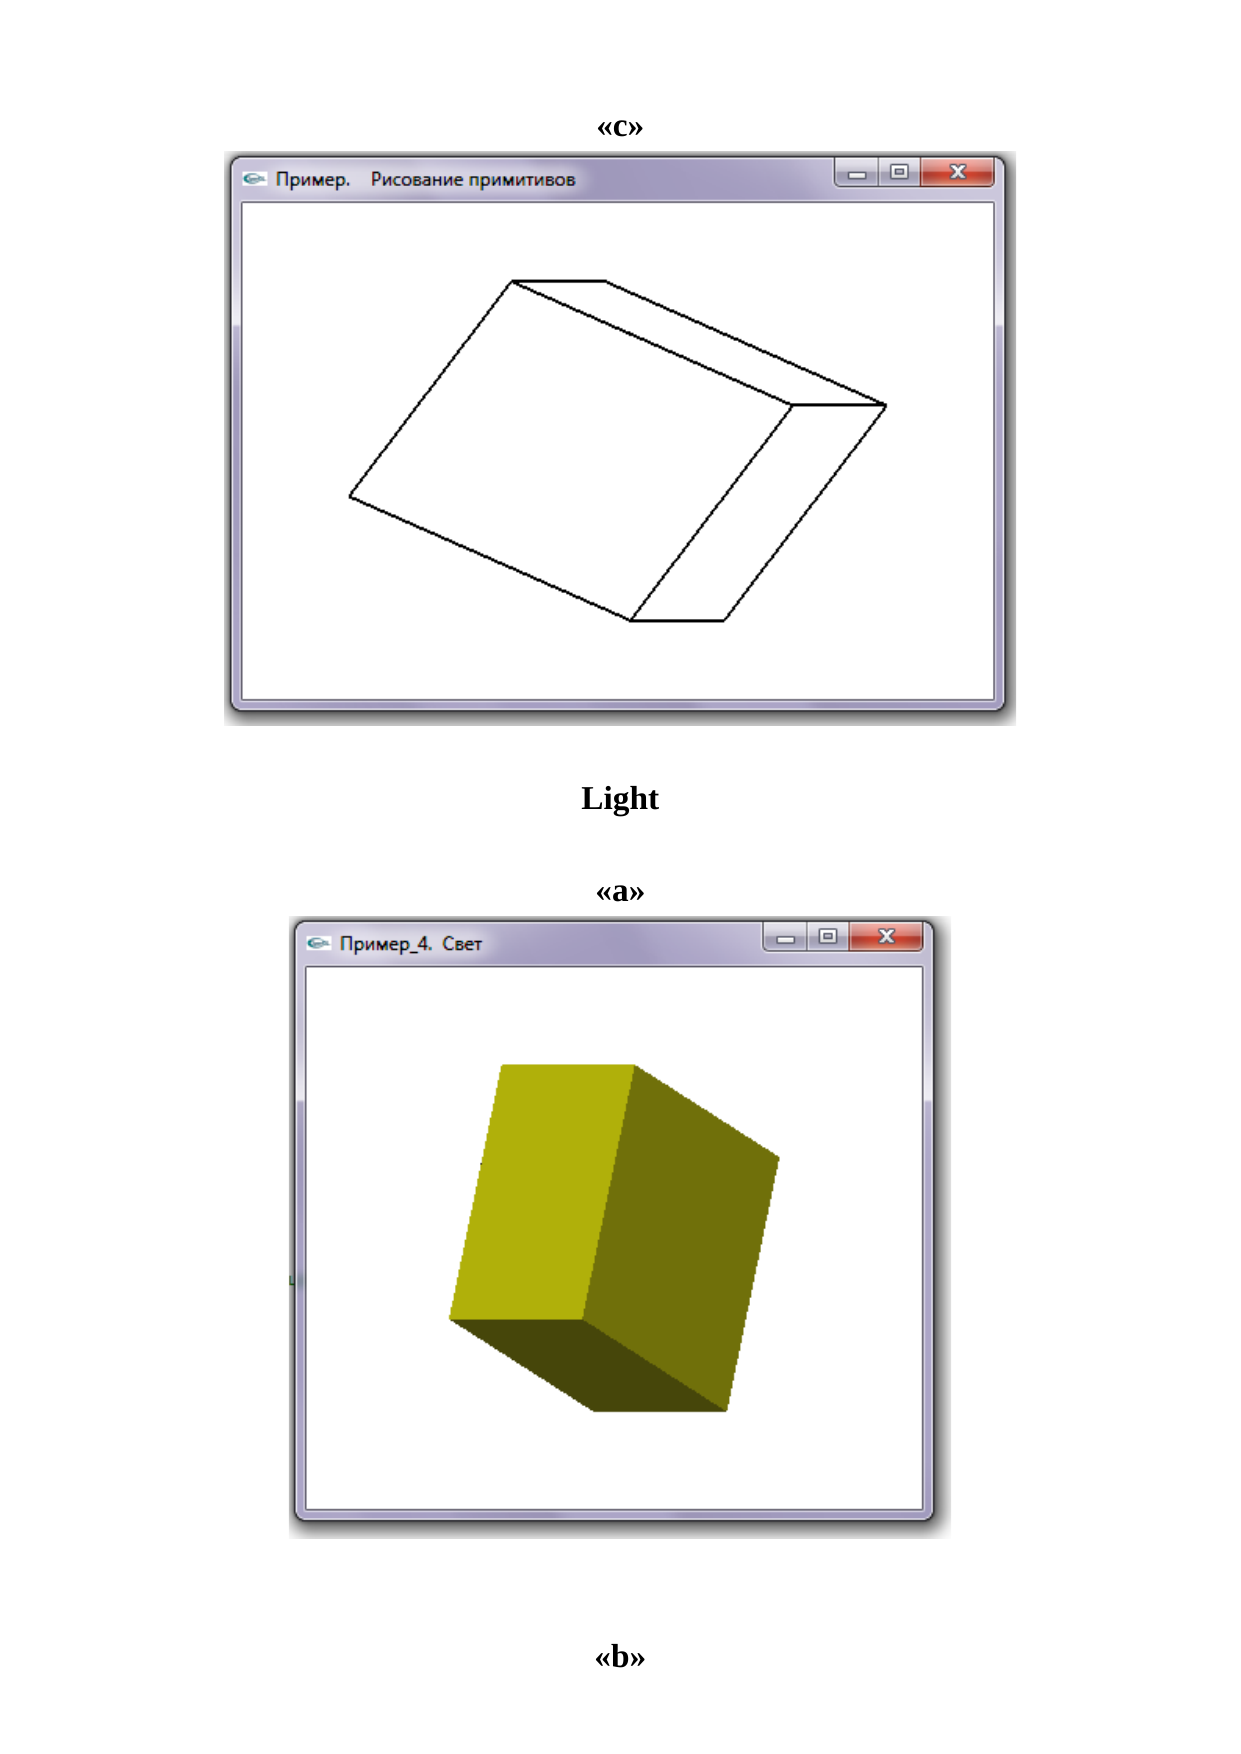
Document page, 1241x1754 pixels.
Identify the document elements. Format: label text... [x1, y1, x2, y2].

text «b» [118, 1637, 1122, 1675]
text «c» [118, 105, 1122, 143]
picture [288, 916, 952, 1539]
picture [224, 151, 1017, 726]
text Light [118, 778, 1122, 817]
text «a» [118, 870, 1122, 909]
